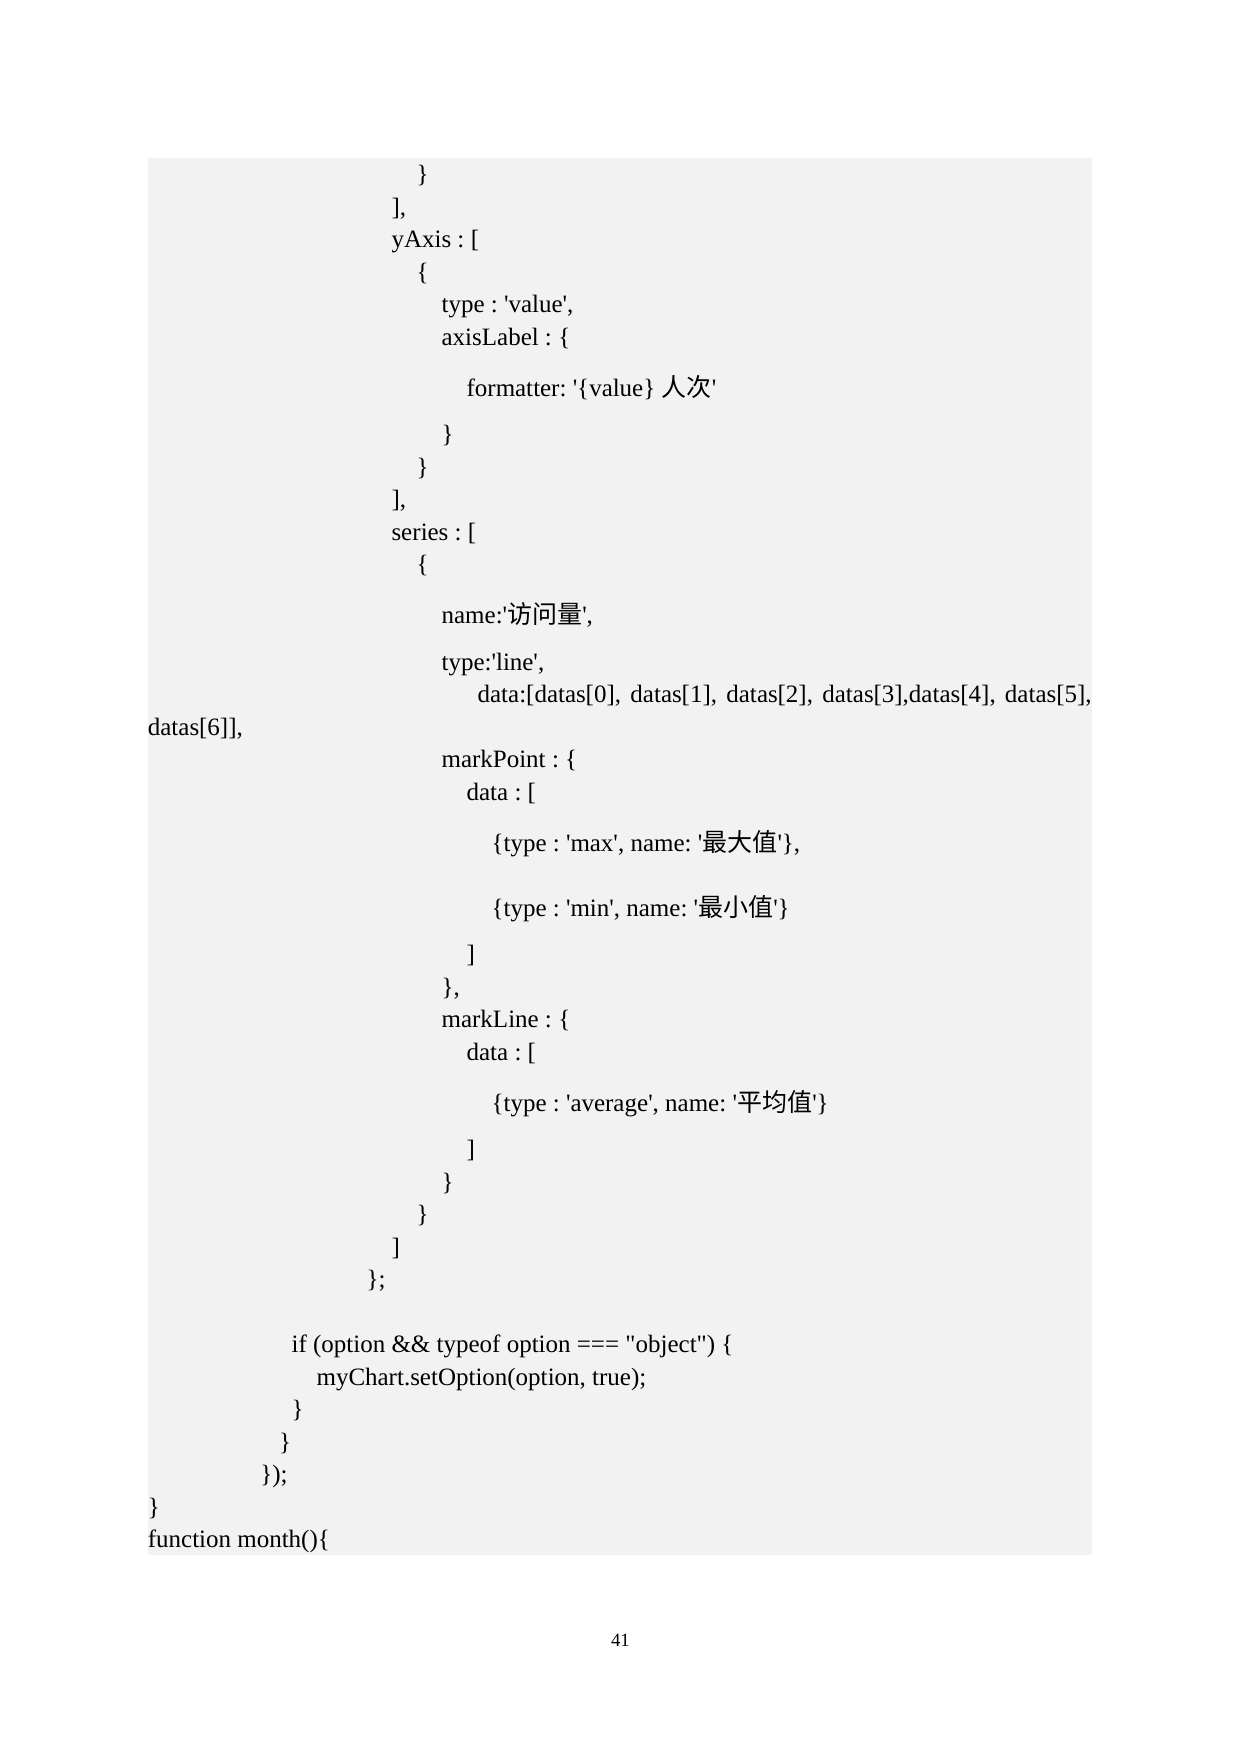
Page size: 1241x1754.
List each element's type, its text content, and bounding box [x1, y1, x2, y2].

text type : 'value', [148, 288, 1092, 320]
text data:[datas[0], datas[1], datas[2], datas[3],datas[4], datas[5], datas[6]], [148, 678, 1092, 743]
text { [148, 548, 1092, 580]
text } [148, 1490, 1092, 1523]
text } [148, 1165, 1092, 1198]
text ] [148, 938, 1092, 970]
text if (option && typeof option === "object") { [148, 1328, 1092, 1360]
text data : [ [148, 1035, 1092, 1068]
text yAxis : [ [148, 223, 1092, 255]
text }); [148, 1458, 1092, 1490]
text } [148, 450, 1092, 483]
text {type : 'average', name: '平均值'} [148, 1068, 1092, 1133]
text } [148, 1198, 1092, 1230]
text markPoint : { [148, 743, 1092, 775]
text } [148, 1393, 1092, 1425]
text {type : 'min', name: '最小值'} [148, 873, 1092, 938]
text series : [ [148, 515, 1092, 548]
text ] [148, 1230, 1092, 1263]
text } [148, 158, 1092, 190]
text { [148, 255, 1092, 288]
text markLine : { [148, 1003, 1092, 1035]
text ], [148, 483, 1092, 515]
text function month(){ [148, 1523, 1092, 1555]
text ] [148, 1133, 1092, 1165]
text ], [148, 190, 1092, 223]
text } [148, 1425, 1092, 1458]
text data : [ [148, 775, 1092, 808]
text }; [148, 1263, 1092, 1295]
text }, [148, 970, 1092, 1003]
text formatter: '{value} 人次' [148, 353, 1092, 418]
text axisLabel : { [148, 320, 1092, 353]
text {type : 'max', name: '最大值'}, [148, 808, 1092, 873]
text } [148, 418, 1092, 450]
text myChart.setOption(option, true); [148, 1360, 1092, 1393]
text type:'line', [148, 645, 1092, 678]
text name:'访问量', [148, 580, 1092, 645]
